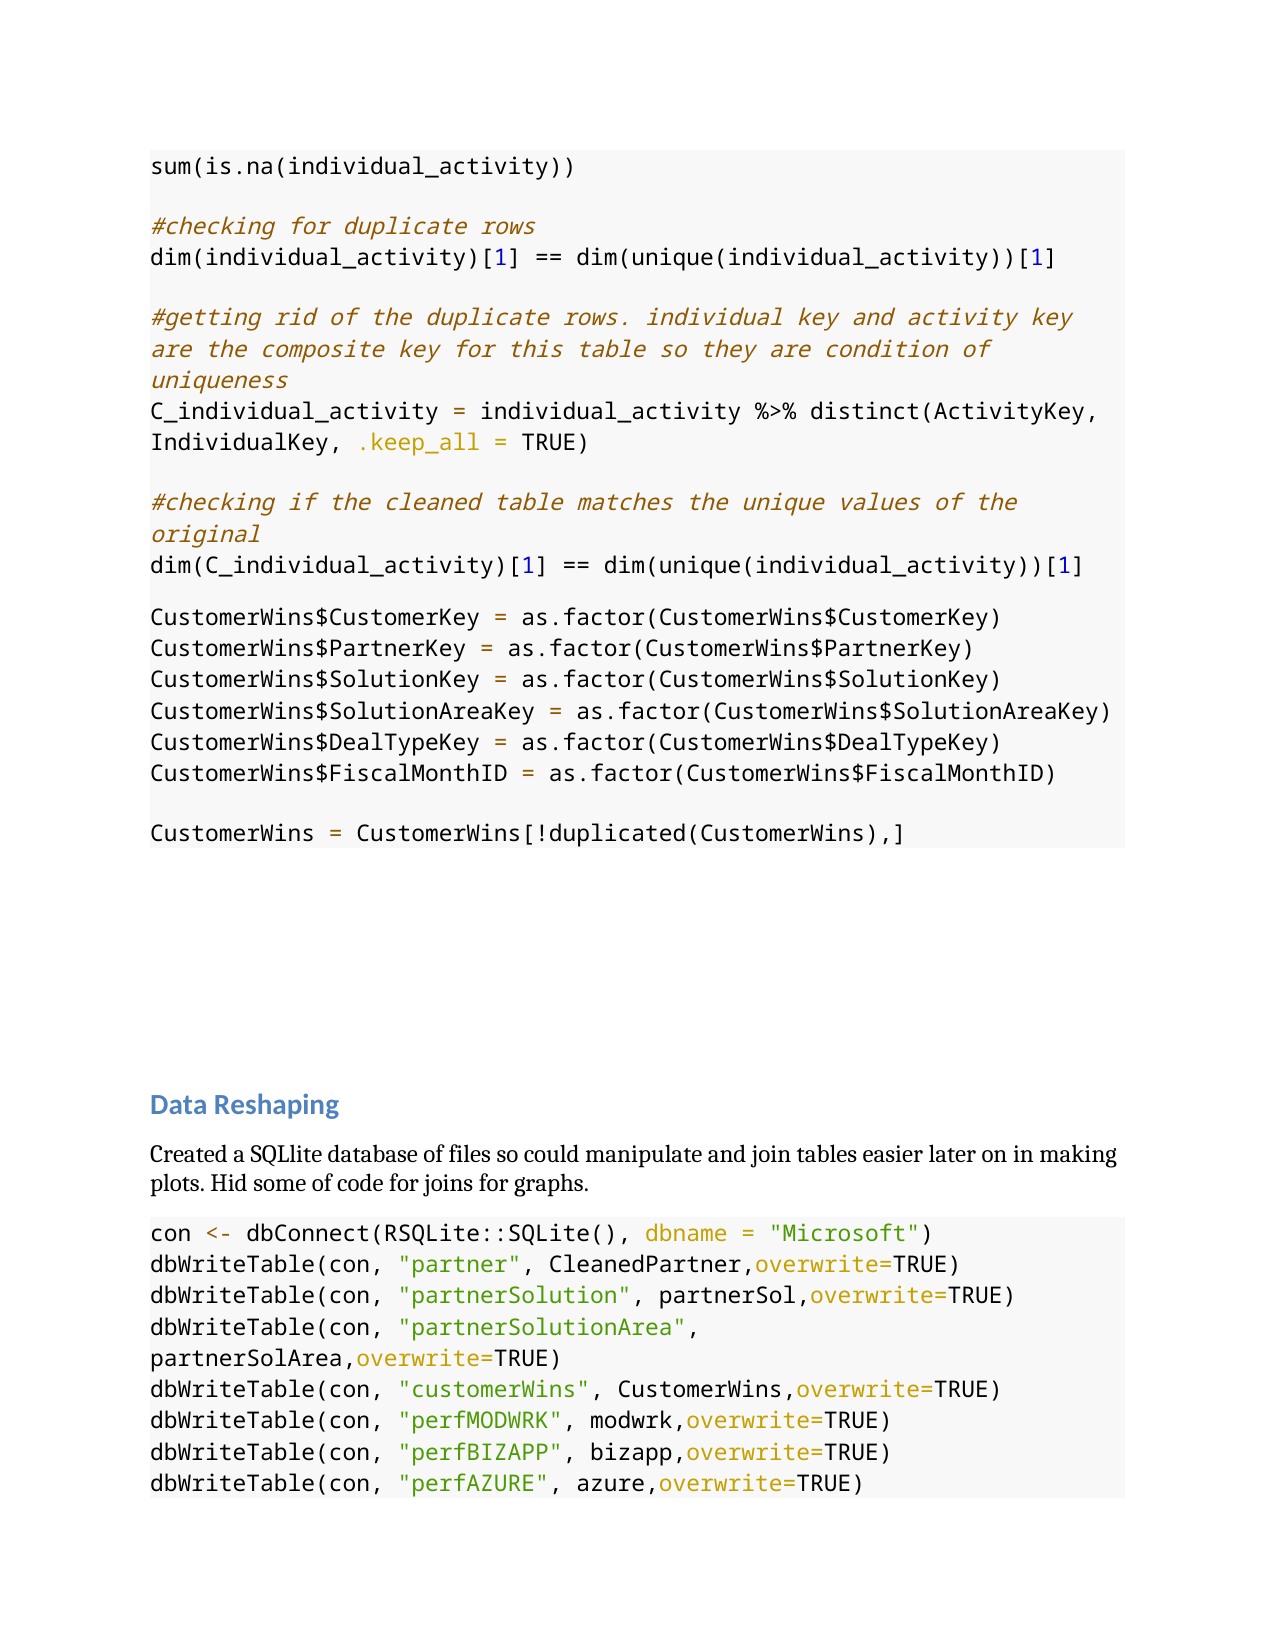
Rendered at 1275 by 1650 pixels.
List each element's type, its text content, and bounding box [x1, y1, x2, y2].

subtitle Data Reshaping [150, 1086, 1125, 1122]
text CustomerWins$CustomerKey = as.factor(CustomerWins$CustomerKey) CustomerWins$PartnerKey = as.factor(CustomerWins$PartnerKey) CustomerWins$SolutionKey = as.factor(CustomerWins$SolutionKey) CustomerWins$SolutionAreaKey = as.factor(CustomerWins$SolutionAreaKey) CustomerWins$DealTypeKey = as.factor(CustomerWins$DealTypeKey) CustomerWins$FiscalMonthID = as.factor(CustomerWins$FiscalMonthID) CustomerWins = CustomerWins[!duplicated(CustomerWins),] [150, 601, 1125, 848]
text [150, 150, 1125, 580]
text Created a SQLlite database of files so could manipulate and join tables easier later on in making plots. Hid some of code for joins for graphs. [150, 1140, 1125, 1198]
